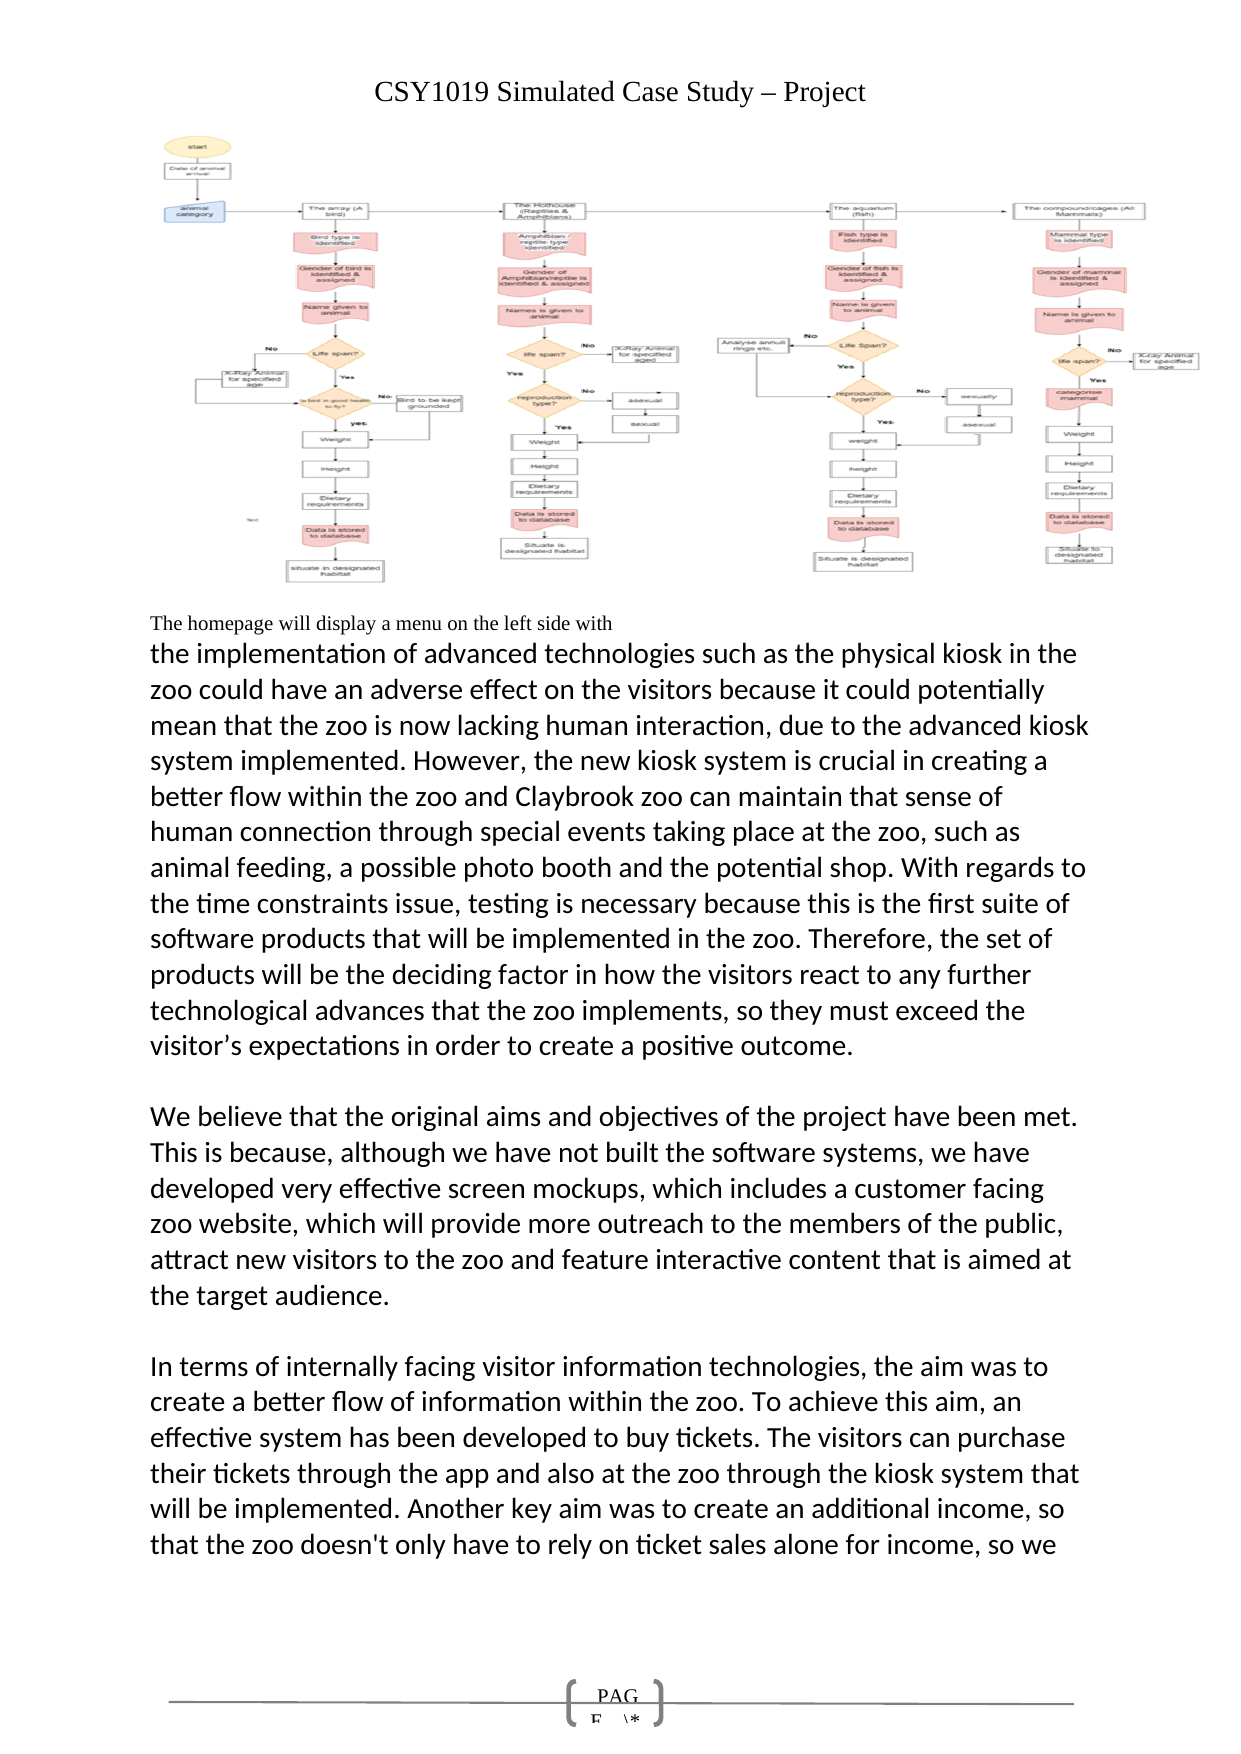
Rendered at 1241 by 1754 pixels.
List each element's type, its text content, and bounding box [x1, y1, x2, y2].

picture [150, 133, 1213, 588]
text We believe that the original aims and objectives of the project have been met. This is because, although we have not built the software systems, we have developed very effective screen mockups, which includes a customer facing zoo website, which will provide more outreach to the members of the public, attract new visitors to the zoo and feature interactive content that is aimed at the target audience. [150, 1098, 1090, 1312]
text There are a few key weaknesses of the work which include time constraints such as testing the new systems, and this can be very time-consuming. Also, the implementation of advanced technologies such as the physical kiosk in the zoo could have an adverse effect on the visitors because it could potentially mean that the zoo is now lacking human interaction, due to the advanced kiosk system implemented. However, the new kiosk system is crucial in creating a better flow within the zoo and Claybrook zoo can maintain that sense of human connection through special events taking place at the zoo, such as animal feeding, a possible photo booth and the potential shop. With regards to the time constraints issue, testing is necessary because this is the first suite of software products that will be implemented in the zoo. Therefore, the set of products will be the deciding factor in how the visitors react to any further technological advances that the zoo implements, so they must exceed the visitor’s expectations in order to create a positive outcome. [150, 635, 1090, 1063]
text In terms of internally facing visitor information technologies, the aim was to create a better flow of information within the zoo. To achieve this aim, an effective system has been developed to buy tickets. The visitors can purchase their tickets through the app and also at the zoo through the kiosk system that will be implemented. Another key aim was to create an additional income, so that the zoo doesn't only have to rely on ticket sales alone for income, so we implemented the shop. This will generate more revenue for the zoo, making the business very successful. [150, 1348, 1090, 1562]
